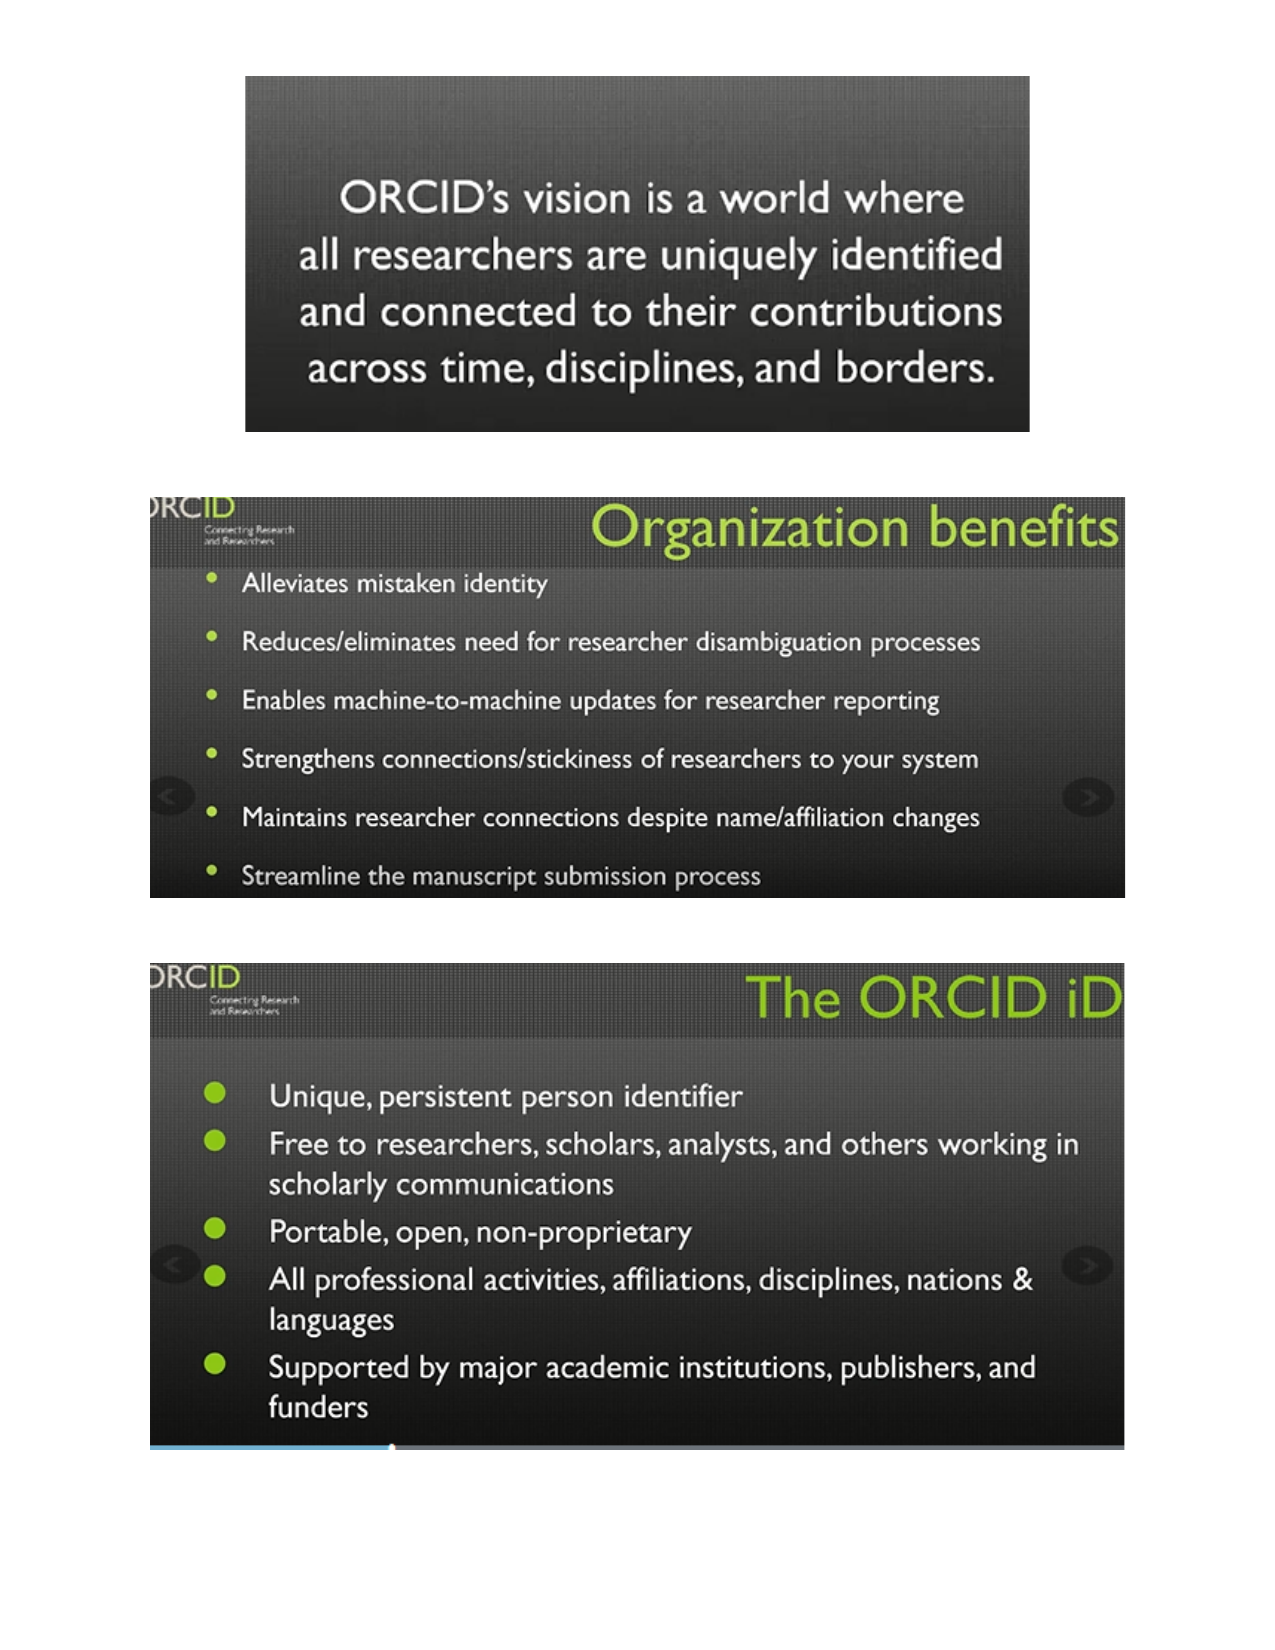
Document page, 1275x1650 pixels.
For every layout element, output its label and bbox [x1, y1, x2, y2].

picture [245, 76, 1030, 432]
picture [150, 497, 1125, 898]
picture [150, 963, 1125, 1450]
